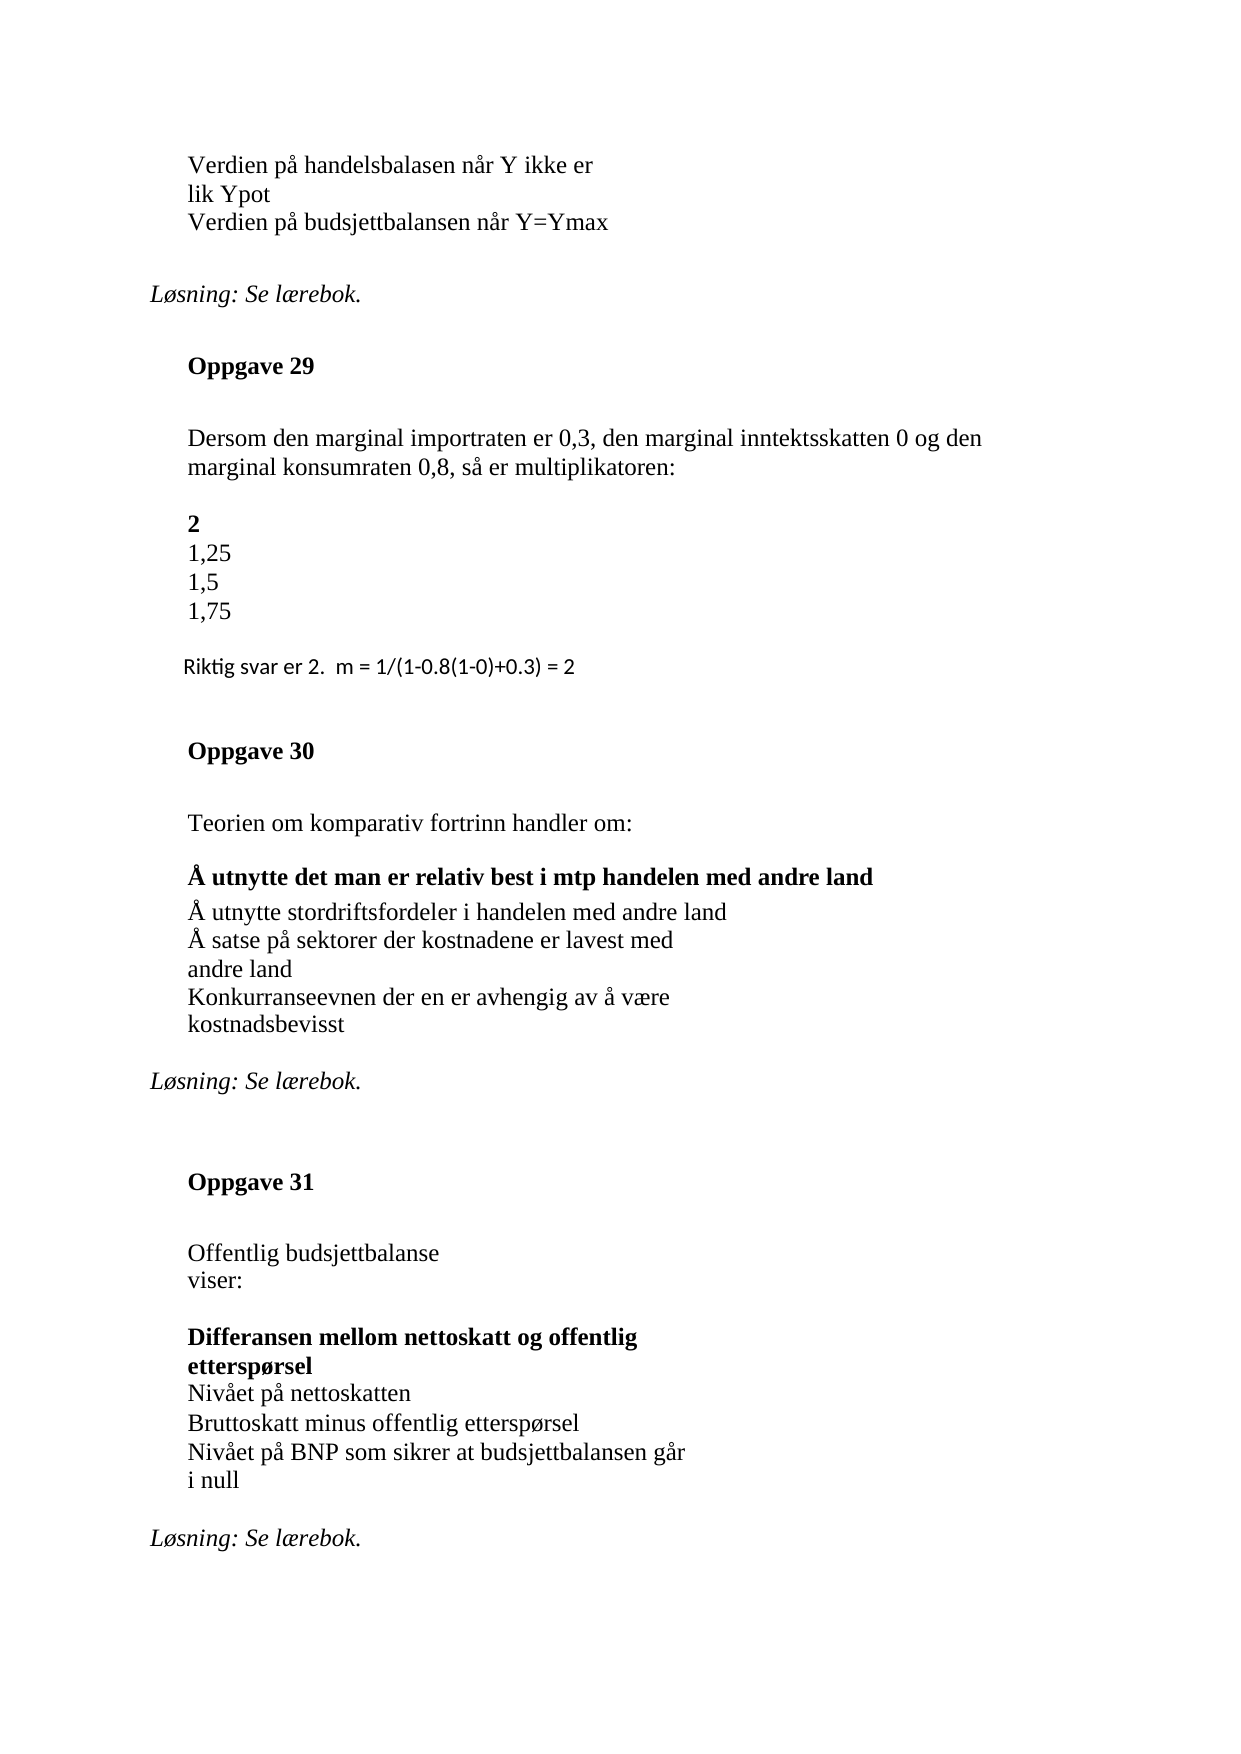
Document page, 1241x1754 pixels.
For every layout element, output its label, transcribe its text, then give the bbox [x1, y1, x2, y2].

text Å utnytte stordriftsfordeler i handelen med andre land [187, 897, 1090, 925]
subtitle Å utnytte det man er relativ best i mtp handelen med andre land [187, 862, 1090, 890]
text Nivået på nettoskatten [187, 1380, 474, 1407]
text 2 [187, 509, 1090, 538]
text Riktig svar er 2. m = 1/(1-0.8(1-0)+0.3) = 2 [183, 652, 1090, 680]
text Teorien om komparativ fortrinn handler om: [187, 808, 1090, 837]
text 1,5 [187, 567, 1090, 596]
text Løsning: Se lærebok. [150, 1066, 1090, 1095]
text Verdien på handelsbalasen når Y ikke er lik Ypot [187, 150, 609, 207]
text 1,75 [187, 596, 1090, 624]
text Løsning: Se lærebok. [150, 279, 1090, 308]
text Oppgave 31 [187, 1167, 1090, 1196]
text Løsning: Se lærebok. [150, 1523, 1090, 1552]
text Nivået på BNP som sikrer at budsjettbalansen går i null [187, 1437, 694, 1494]
text Oppgave 30 [187, 736, 1090, 764]
text Konkurranseevnen der en er avhengig av å være kostnadsbevisst [187, 983, 731, 1038]
text Bruttoskatt minus offentlig etterspørsel [187, 1408, 1090, 1437]
text Offentlig budsjettbalanse viser: [187, 1239, 474, 1294]
text Dersom den marginal importraten er 0,3, den marginal inntektsskatten 0 og den marginal konsumraten 0,8, så er multiplikatoren: [187, 423, 1004, 481]
text Verdien på budsjettbalansen når Y=Ymax [187, 207, 609, 236]
text Å satse på sektorer der kostnadene er lavest med andre land [187, 925, 731, 983]
text 1,25 [187, 538, 1090, 567]
text Differansen mellom nettoskatt og offentlig etterspørsel [187, 1322, 694, 1380]
text Oppgave 29 [187, 351, 1090, 380]
